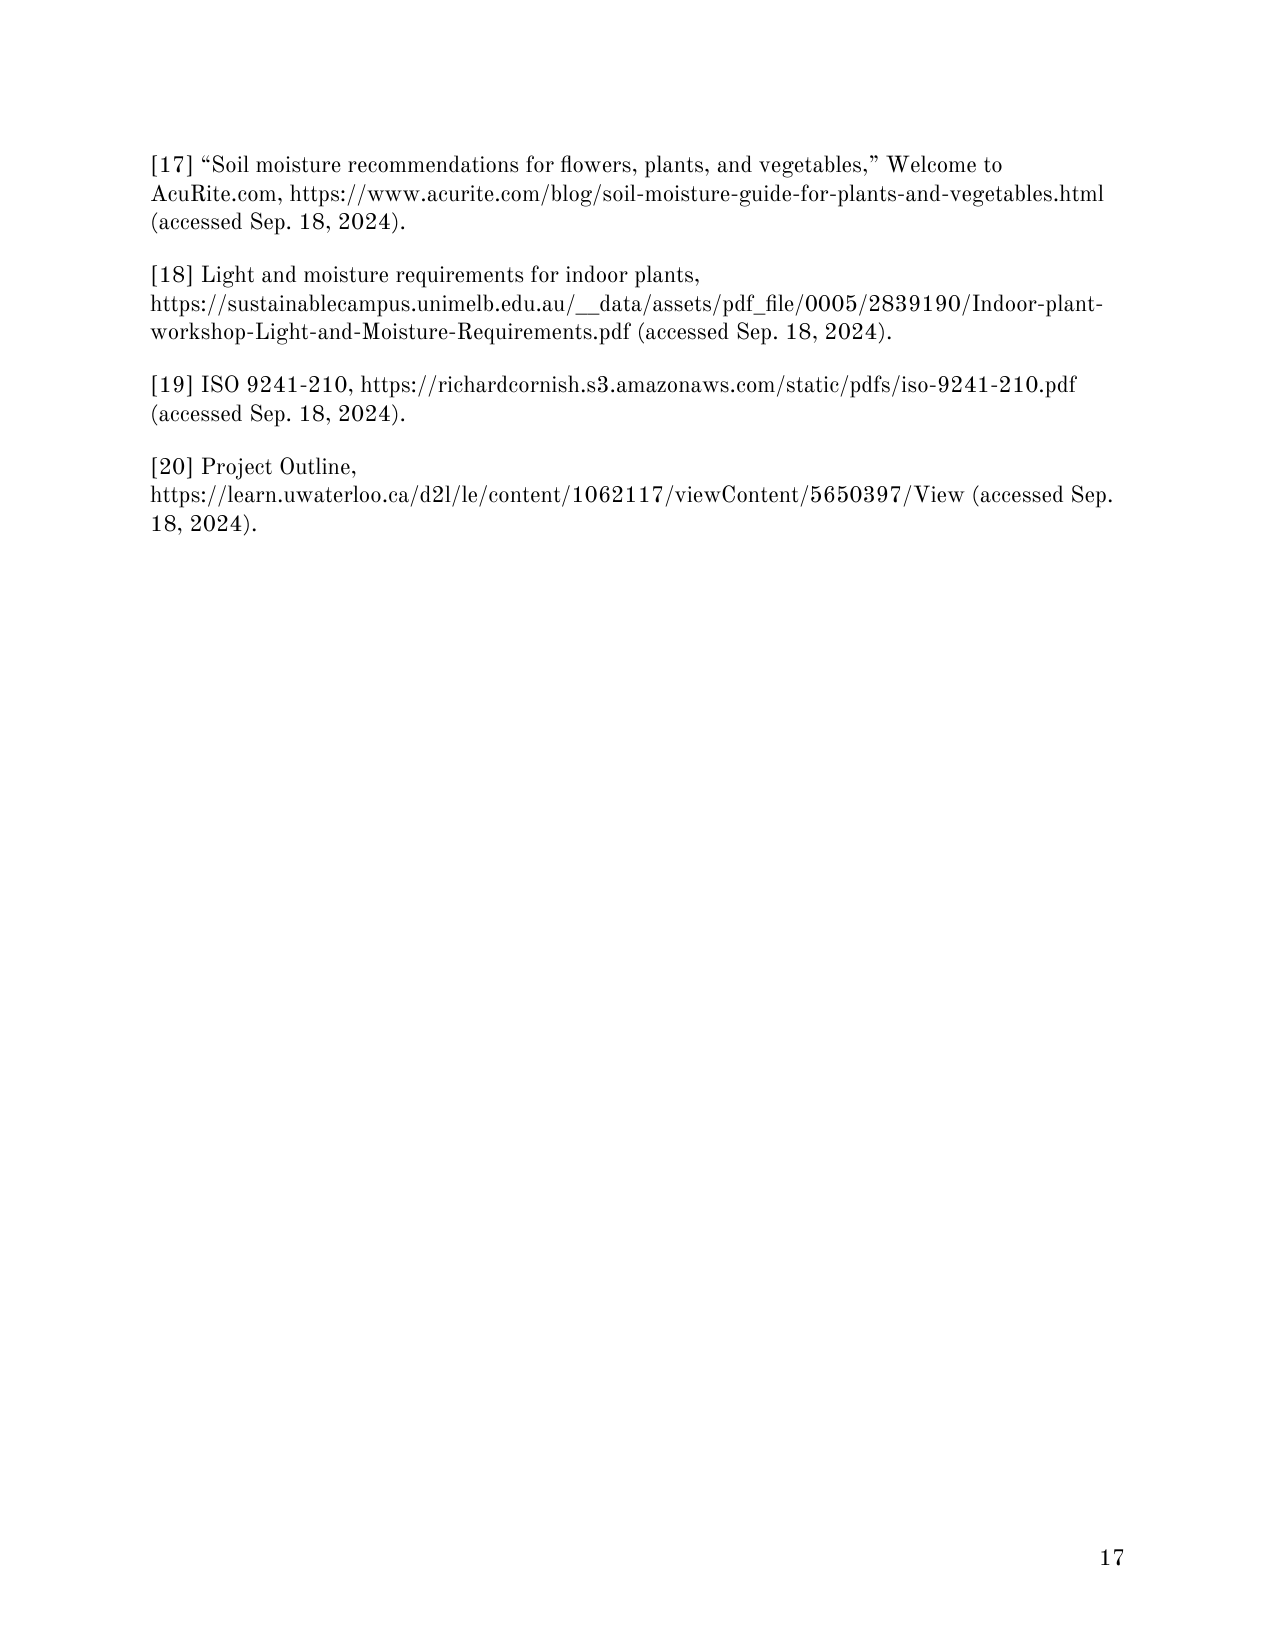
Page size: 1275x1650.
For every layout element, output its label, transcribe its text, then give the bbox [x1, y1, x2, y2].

text [17] “Soil moisture recommendations for flowers, plants, and vegetables,” Welcome to AcuRite.com, https://www.acurite.com/blog/soil-moisture-guide-for-plants-and-vegetables.html (accessed Sep. 18, 2024). [150, 150, 1125, 235]
text [20] Project Outline, https://learn.uwaterloo.ca/d2l/le/content/1062117/viewContent/5650397/View (accessed Sep. 18, 2024). [150, 452, 1125, 537]
text [19] ISO 9241-210, https://richardcornish.s3.amazonaws.com/static/pdfs/iso-9241-210.pdf (accessed Sep. 18, 2024). [150, 370, 1125, 427]
text [18] Light and moisture requirements for indoor plants, https://sustainablecampus.unimelb.edu.au/__data/assets/pdf_file/0005/2839190/Indoor-plant-workshop-Light-and-Moisture-Requirements.pdf (accessed Sep. 18, 2024). [150, 260, 1125, 345]
